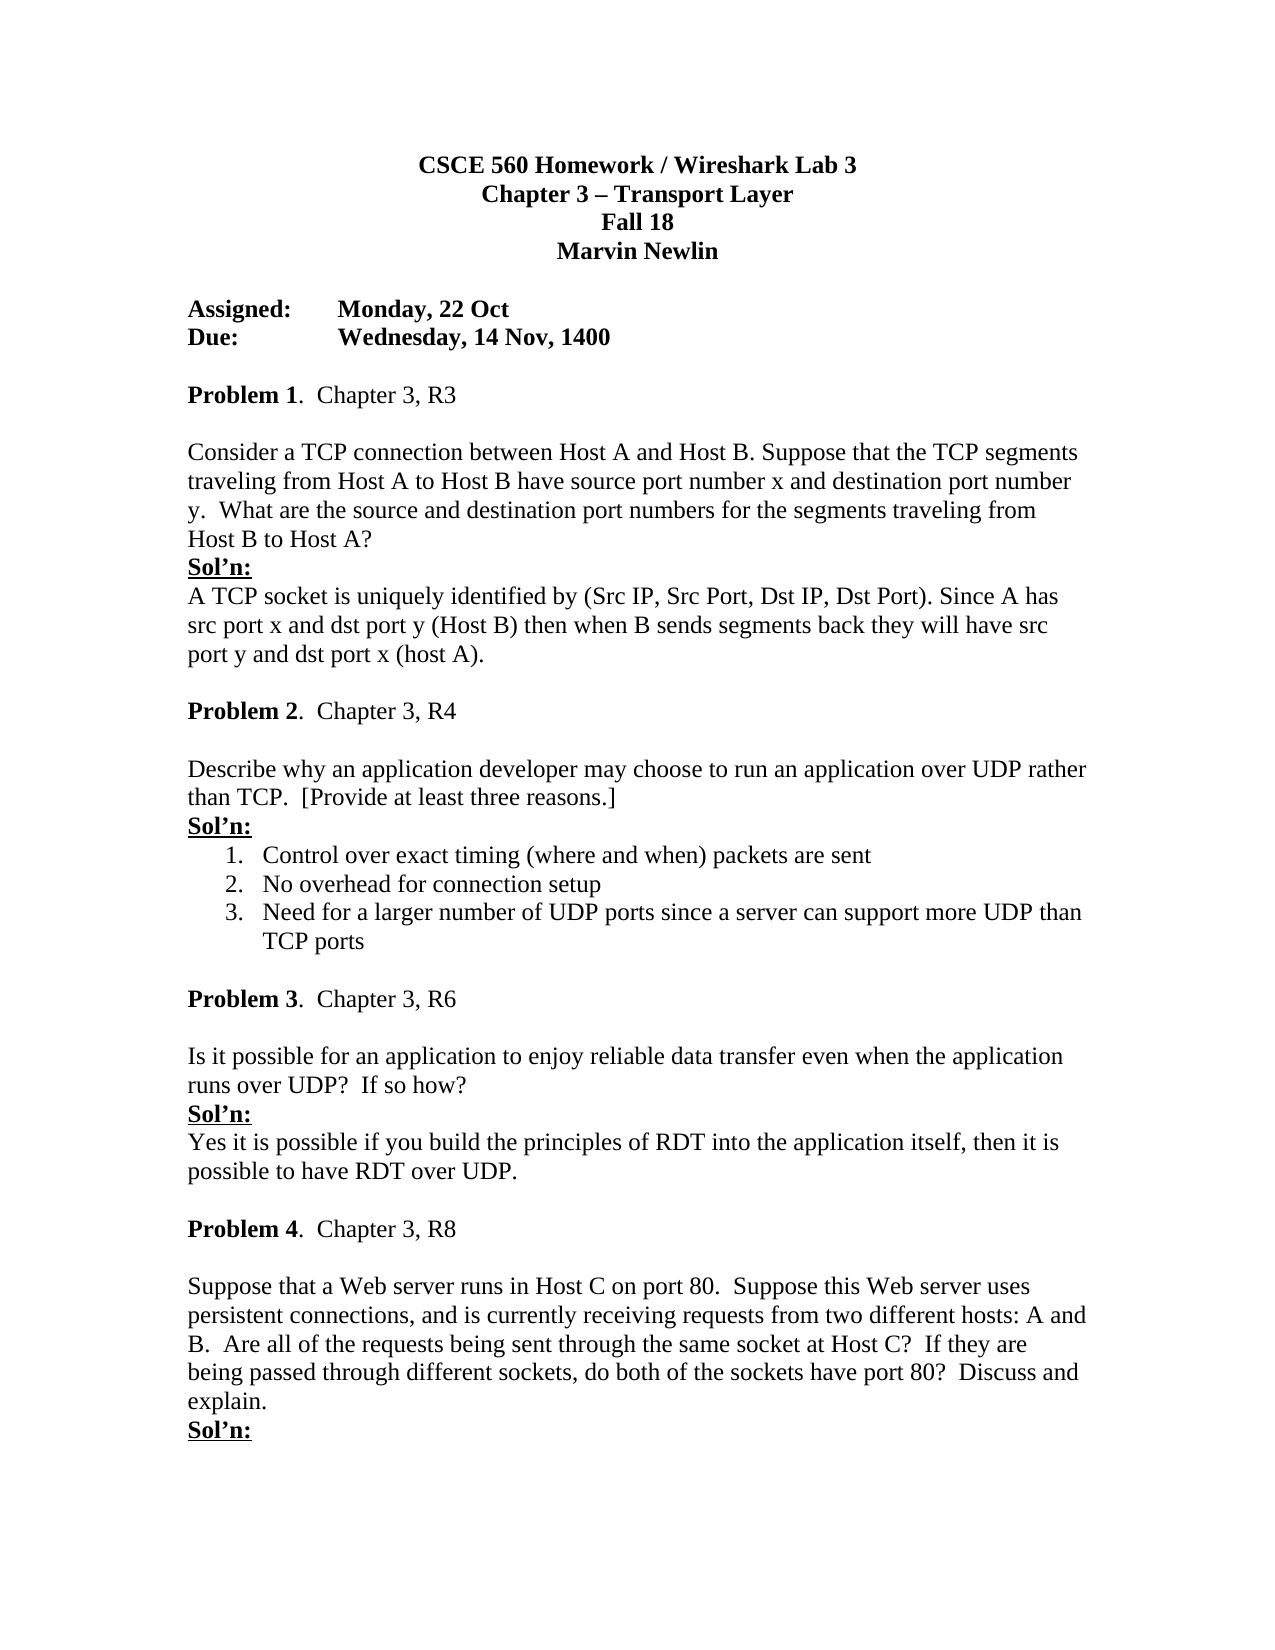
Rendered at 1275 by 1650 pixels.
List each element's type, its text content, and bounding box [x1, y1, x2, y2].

text Yes it is possible if you build the principles of RDT into the application itself, then it is possible to have RDT over UDP. [187, 1127, 1087, 1185]
text Sol’n: [187, 811, 1087, 840]
text CSCE 560 work / Wireshark Lab 3 [187, 150, 1087, 179]
text A TCP socket is uniquely identified by (Src IP, Src Port, Dst IP, Dst Port). Since A has src port x and dst port y (Host B) then when B sends segments back they will have src port y and dst port x (host A). [187, 581, 1087, 667]
text Due: Wednesday, 14 Nov, 1400 [187, 322, 1087, 351]
text Fall 18 [187, 207, 1087, 236]
text Sol’n: [187, 1099, 1087, 1127]
list No overhead for connection setup [225, 869, 1087, 897]
text Problem 1. Chapter 3, R3 [187, 380, 1087, 409]
text Problem 3. Chapter 3, R6 [187, 984, 1087, 1012]
text Problem 4. Chapter 3, R8 [187, 1214, 1087, 1242]
text Sol’n: [187, 552, 1087, 581]
text Is it possible for an application to enjoy reliable data transfer even when the application runs over UDP? If so how? [187, 1041, 1087, 1099]
list Control over exact timing (where and when) packets are sent [225, 840, 1087, 869]
text Describe why an application developer may choose to run an application over UDP rather than TCP. [Provide at least three reasons.] [187, 754, 1087, 811]
text Chapter 3 – Transport Layer [187, 179, 1087, 207]
text Suppose that a Web server runs in Host C on port 80. Suppose this Web server uses persistent connections, and is currently receiving requests from two different hosts: A and B. Are all of the requests being sent through the same socket at Host C? If they are being passed through different sockets, do both of the sockets have port 80? Discuss and explain. [187, 1271, 1087, 1415]
text Sol’n: [187, 1415, 1087, 1444]
text Assigned: Monday, 22 Oct [187, 294, 1087, 322]
list Need for a larger number of UDP ports since a server can support more UDP than TCP ports [225, 897, 1087, 955]
text Consider a TCP connection between Host A and Host B. Suppose that the TCP segments traveling from Host A to Host B have source port number x and destination port number y. What are the source and destination port numbers for the segments traveling from Host B to Host A? [187, 437, 1087, 552]
text Marvin Newlin [187, 236, 1087, 265]
text Problem 2. Chapter 3, R4 [187, 696, 1087, 725]
